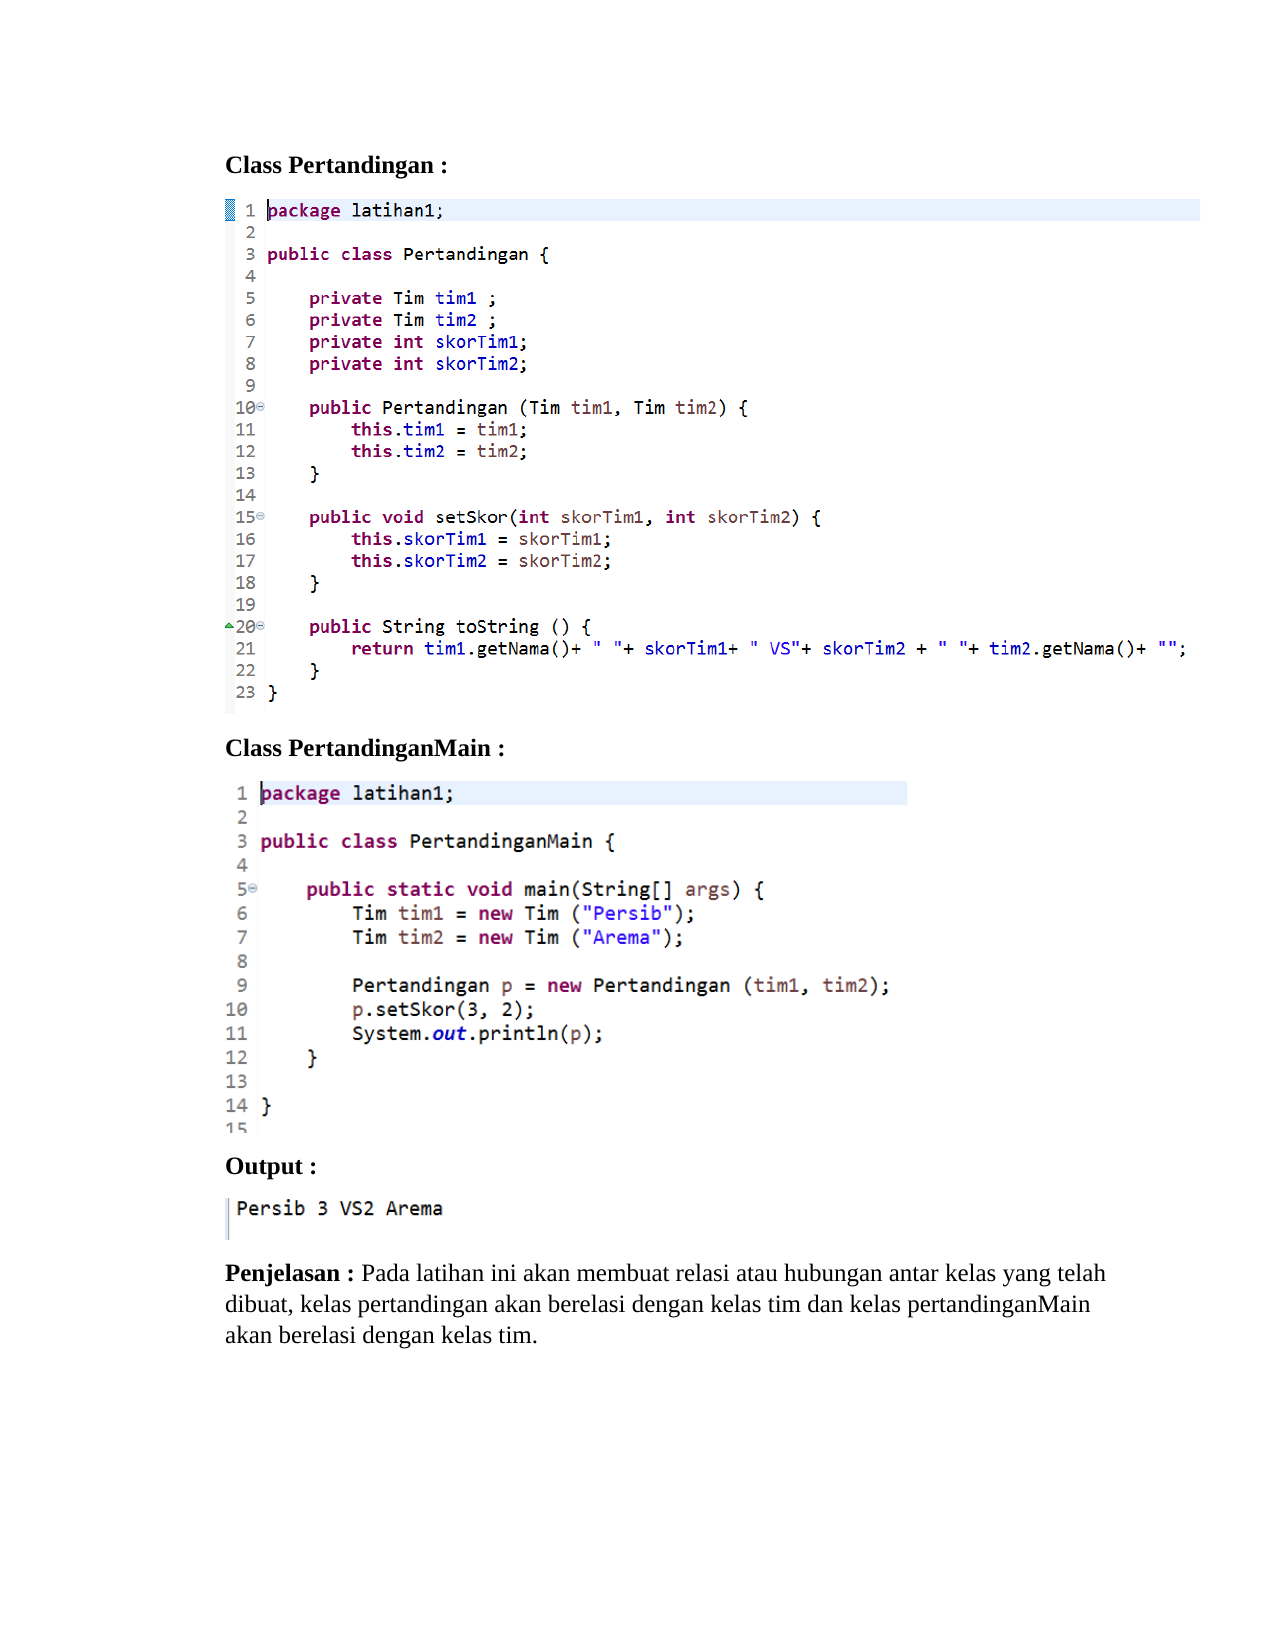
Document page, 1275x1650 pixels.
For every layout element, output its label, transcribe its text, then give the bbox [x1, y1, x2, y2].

text Output : [225, 1151, 1125, 1180]
text Penjelasan : Pada latihan ini akan membuat relasi atau hubungan antar kelas yang telah dibuat, kelas pertandingan akan berelasi dengan kelas tim dan kelas pertandinganMain akan berelasi dengan kelas tim. [225, 1258, 1125, 1349]
picture [225, 780, 908, 1133]
text Class PertandinganMain : [225, 733, 1125, 761]
text Class Pertandingan : [225, 150, 1125, 179]
picture [225, 197, 1200, 714]
picture [225, 1198, 456, 1240]
